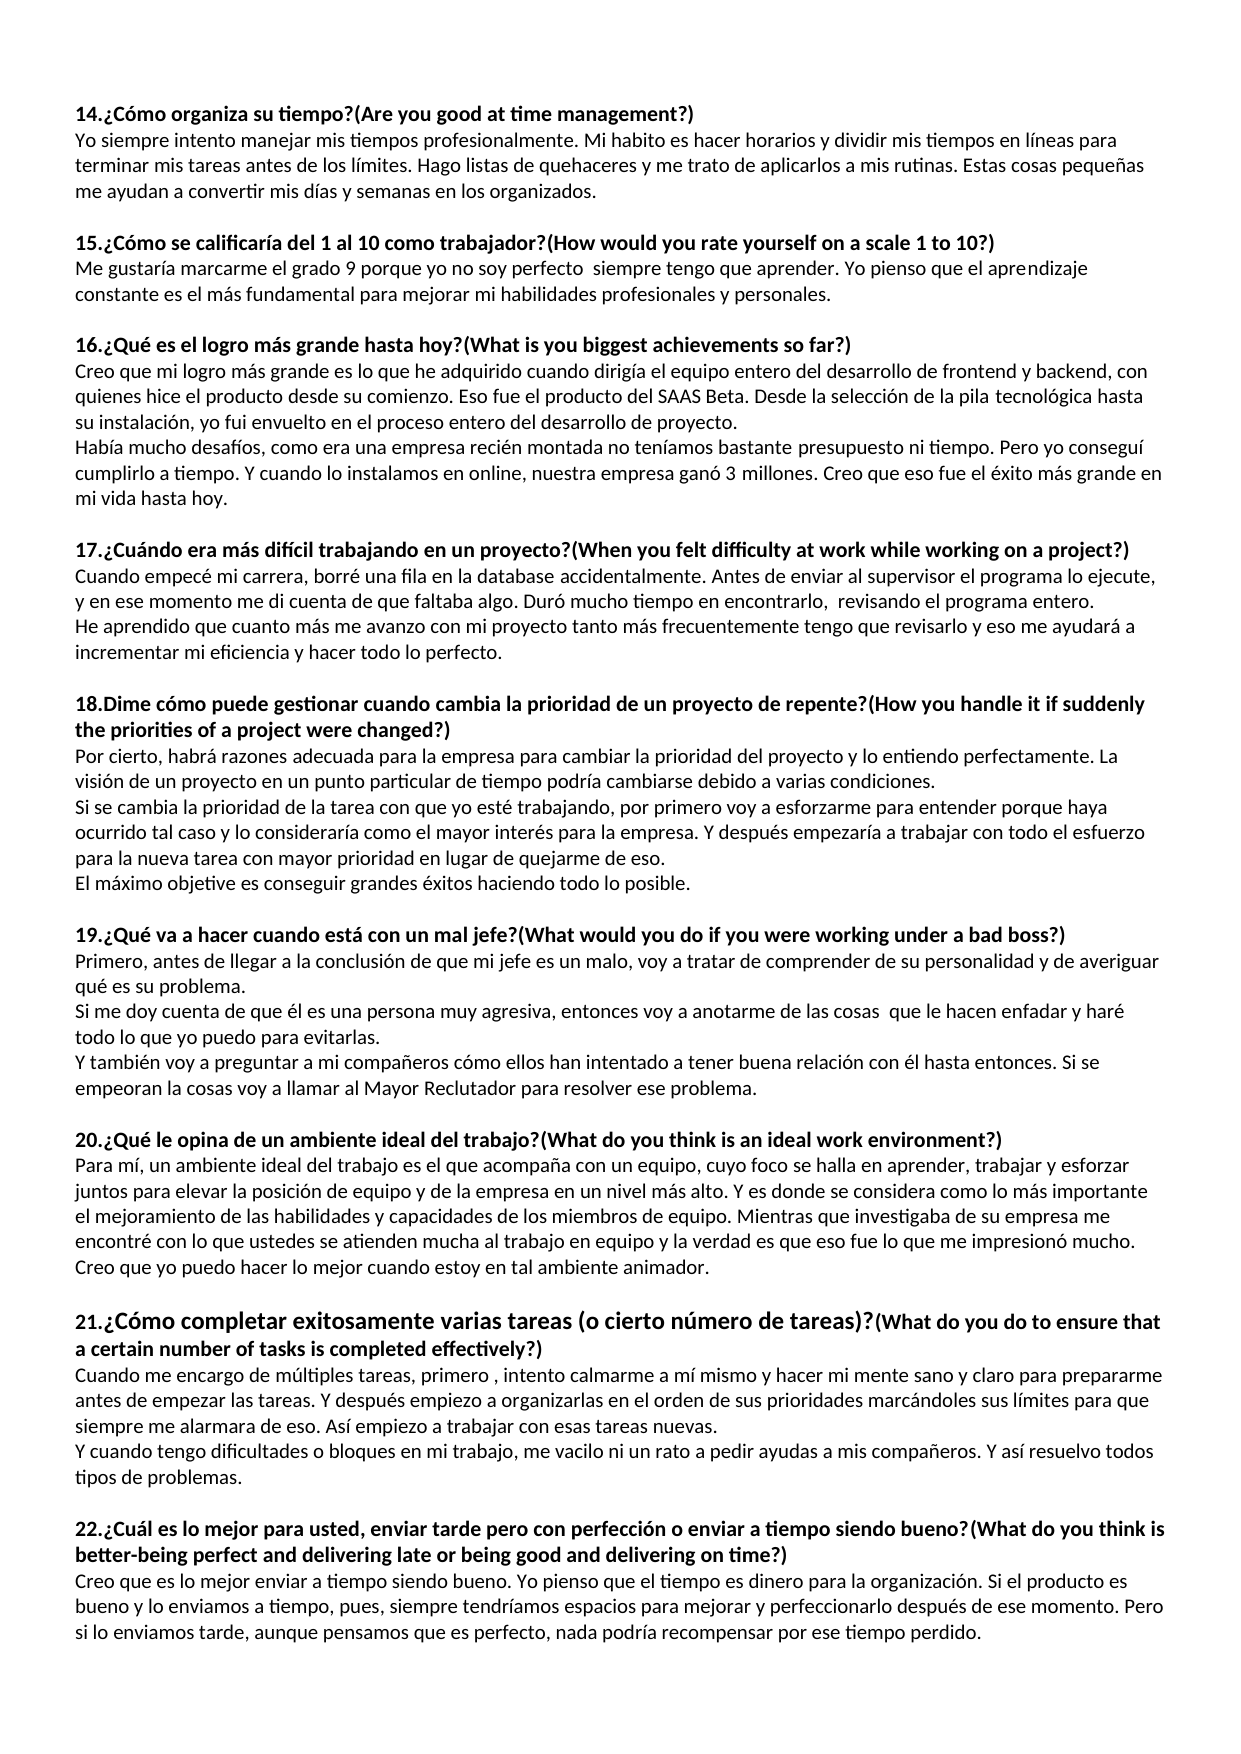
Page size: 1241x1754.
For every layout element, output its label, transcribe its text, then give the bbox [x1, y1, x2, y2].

list Y cuando tengo dificultades o bloques en mi trabajo, me vacilo ni un rato a pedir ayudas a mis compañeros. Y así resuelvo todos tipos de problemas. [75, 1438, 1165, 1489]
list 15.¿Cómo se calificaría del 1 al 10 como trabajador?(How would you rate yourself on a scale 1 to 10?) [75, 229, 1165, 255]
list Si me doy cuenta de que él es una persona muy agresiva, entonces voy a anotarme de las cosas que le hacen enfadar y haré todo lo que yo puedo para evitarlas. [75, 999, 1165, 1049]
list Primero, antes de llegar a la conclusión de que mi jefe es un malo, voy a tratar de comprender de su personalidad y de averiguar qué es su problema. [75, 948, 1165, 999]
list Si se cambia la prioridad de la tarea con que yo esté trabajando, por primero voy a esforzarme para entender porque haya ocurrido tal caso y lo consideraría como el mayor interés para la empresa. Y después empezaría a trabajar con todo el esfuerzo para la nueva tarea con mayor prioridad en lugar de quejarme de eso. [75, 794, 1165, 870]
list 14.¿Cómo organiza su tiempo?(Are you good at time management?) [75, 100, 1165, 127]
list Y también voy a preguntar a mi compañeros cómo ellos han intentado a tener buena relación con él hasta entonces. Si se empeoran la cosas voy a llamar al Mayor Reclutador para resolver ese problema. [75, 1049, 1165, 1100]
list El máximo objetive es conseguir grandes éxitos haciendo todo lo posible. [75, 870, 1165, 896]
list Había mucho desafíos, como era una empresa recién montada no teníamos bastante presupuesto ni tiempo. Pero yo conseguí cumplirlo a tiempo. Y cuando lo instalamos en online, nuestra empresa ganó 3 millones. Creo que eso fue el éxito más grande en mi vida hasta hoy. [75, 434, 1165, 511]
list 22.¿Cuál es lo mejor para usted, enviar tarde pero con perfección o enviar a tiempo siendo bueno?(What do you think is better-being perfect and delivering late or being good and delivering on time?) [75, 1515, 1165, 1568]
list Por cierto, habrá razones adecuada para la empresa para cambiar la prioridad del proyecto y lo entiendo perfectamente. La visión de un proyecto en un punto particular de tiempo podría cambiarse debido a varias condiciones. [75, 743, 1165, 794]
list 16.¿Qué es el logro más grande hasta hoy?(What is you biggest achievements so far?) [75, 332, 1165, 358]
list Cuando empecé mi carrera, borré una fila en la database accidentalmente. Antes de enviar al supervisor el programa lo ejecute, y en ese momento me di cuenta de que faltaba algo. Duró mucho tiempo en encontrarlo, revisando el programa entero. [75, 563, 1165, 614]
list Creo que mi logro más grande es lo que he adquirido cuando dirigía el equipo entero del desarrollo de frontend y backend, con quienes hice el producto desde su comienzo. Eso fue el producto del SAAS Beta. Desde la selección de la pila tecnológica hasta su instalación, yo fui envuelto en el proceso entero del desarrollo de proyecto. [75, 358, 1165, 434]
list 18.Dime cómo puede gestionar cuando cambia la prioridad de un proyecto de repente?(How you handle it if suddenly the priorities of a project were changed?) [75, 690, 1165, 743]
list Creo que es lo mejor enviar a tiempo siendo bueno. Yo pienso que el tiempo es dinero para la organización. Si el producto es bueno y lo enviamos a tiempo, pues, siempre tendríamos espacios para mejorar y perfeccionarlo después de ese momento. Pero si lo enviamos tarde, aunque pensamos que es perfecto, nada podría recompensar por ese tiempo perdido. [75, 1568, 1165, 1644]
list He aprendido que cuanto más me avanzo con mi proyecto tanto más frecuentemente tengo que revisarlo y eso me ayudará a incrementar mi eficiencia y hacer todo lo perfecto. [75, 614, 1165, 664]
list Para mí, un ambiente ideal del trabajo es el que acompaña con un equipo, cuyo foco se halla en aprender, trabajar y esforzar juntos para elevar la posición de equipo y de la empresa en un nivel más alto. Y es donde se considera como lo más importante el mejoramiento de las habilidades y capacidades de los miembros de equipo. Mientras que investigaba de su empresa me encontré con lo que ustedes se atienden mucha al trabajo en equipo y la verdad es que eso fue lo que me impresionó mucho. [75, 1152, 1165, 1254]
list Cuando me encargo de múltiples tareas, primero , intento calmarme a mí mismo y hacer mi mente sano y claro para prepararme antes de empezar las tareas. Y después empiezo a organizarlas en el orden de sus prioridades marcándoles sus límites para que siempre me alarmara de eso. Así empiezo a trabajar con esas tareas nuevas. [75, 1362, 1165, 1438]
list Creo que yo puedo hacer lo mejor cuando estoy en tal ambiente animador. [75, 1254, 1165, 1279]
list Yo siempre intento manejar mis tiempos profesionalmente. Mi habito es hacer horarios y dividir mis tiempos en líneas para terminar mis tareas antes de los límites. Hago listas de quehaceres y me trato de aplicarlos a mis rutinas. Estas cosas pequeñas me ayudan a convertir mis días y semanas en los organizados. [75, 127, 1165, 203]
list 17.¿Cuándo era más difícil trabajando en un proyecto?(When you felt difficulty at work while working on a project?) [75, 536, 1165, 563]
list Me gustaría marcarme el grado 9 porque yo no soy perfecto siempre tengo que aprender. Yo pienso que el aprendizaje constante es el más fundamental para mejorar mi habilidades profesionales y personales. [75, 255, 1165, 306]
list 21.¿Cómo completar exitosamente varias tareas (o cierto número de tareas)?(What do you do to ensure that a certain number of tasks is completed effectively?) [75, 1305, 1165, 1362]
list 19.¿Qué va a hacer cuando está con un mal jefe?(What would you do if you were working under a bad boss?) [75, 921, 1165, 948]
list 20.¿Qué le opina de un ambiente ideal del trabajo?(What do you think is an ideal work environment?) [75, 1126, 1165, 1152]
